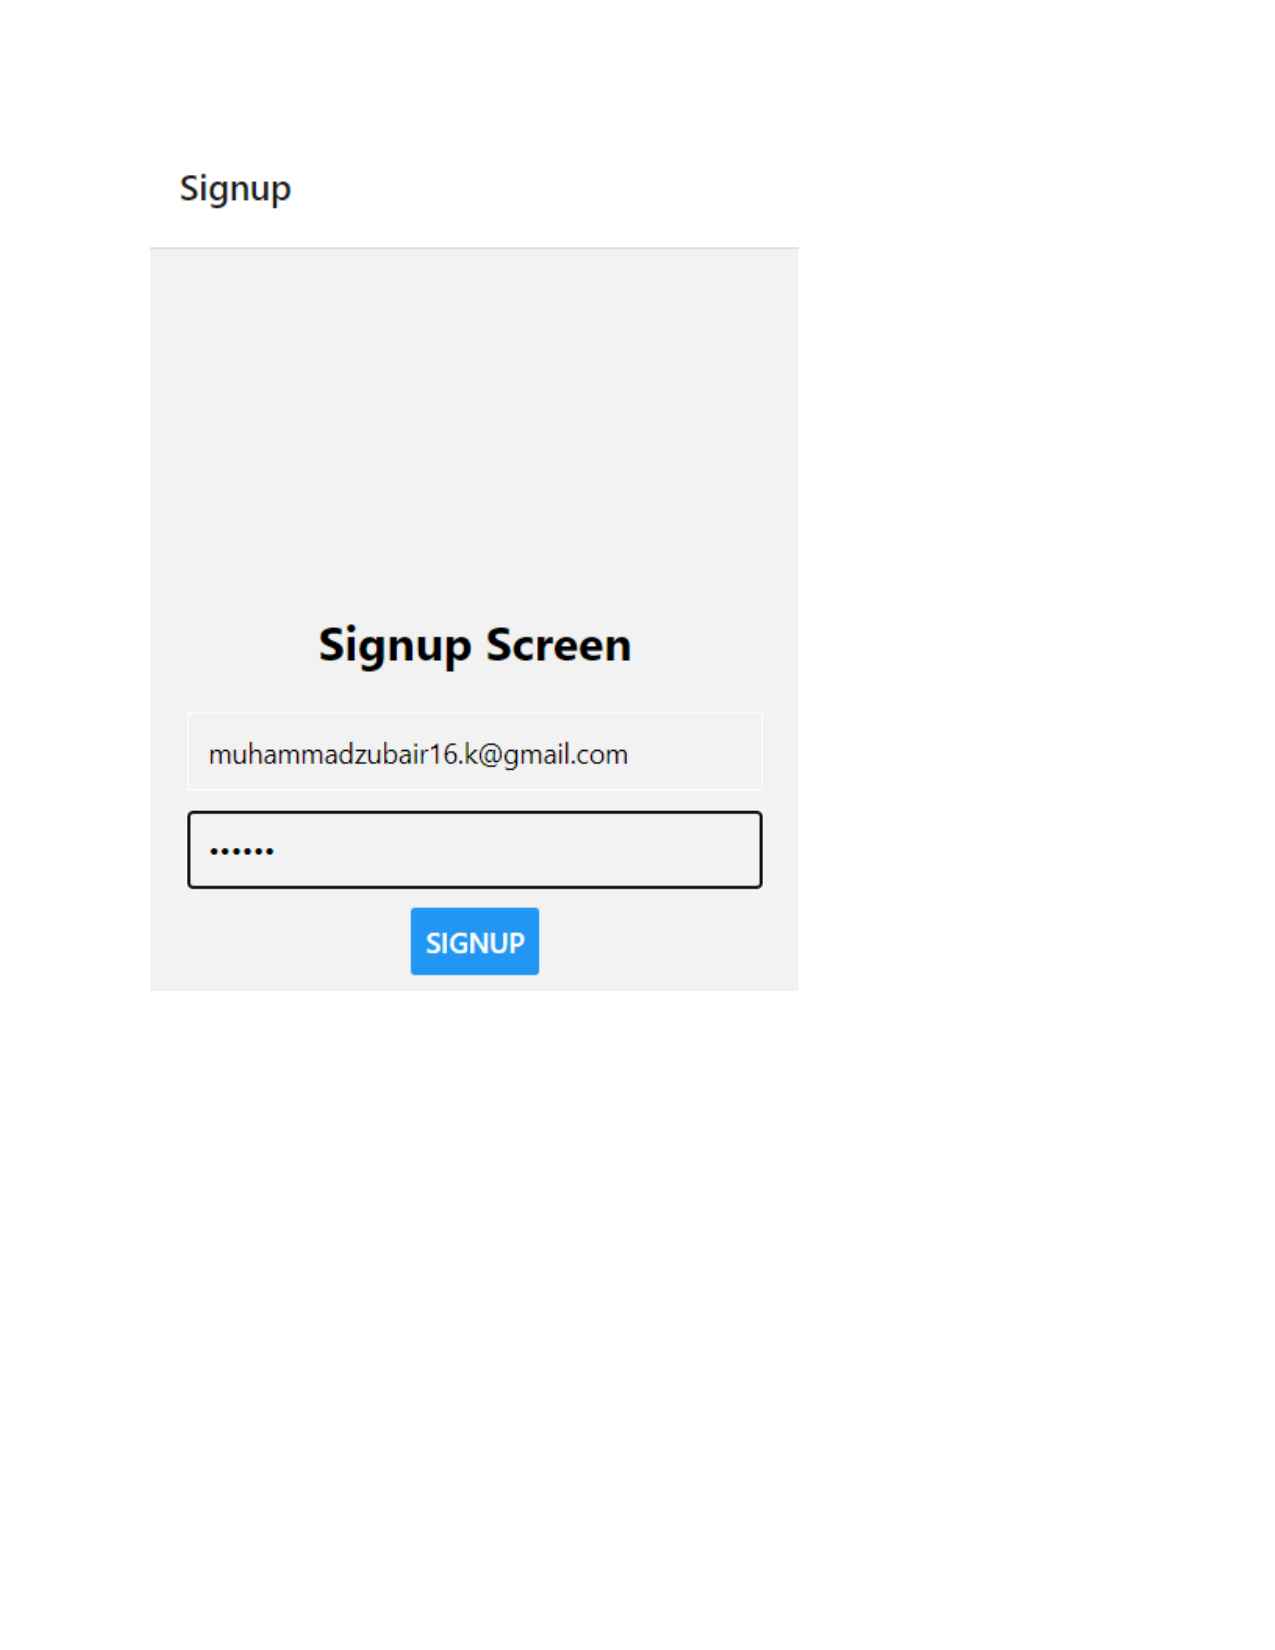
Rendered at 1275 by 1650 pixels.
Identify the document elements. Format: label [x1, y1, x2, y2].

picture [150, 150, 799, 991]
